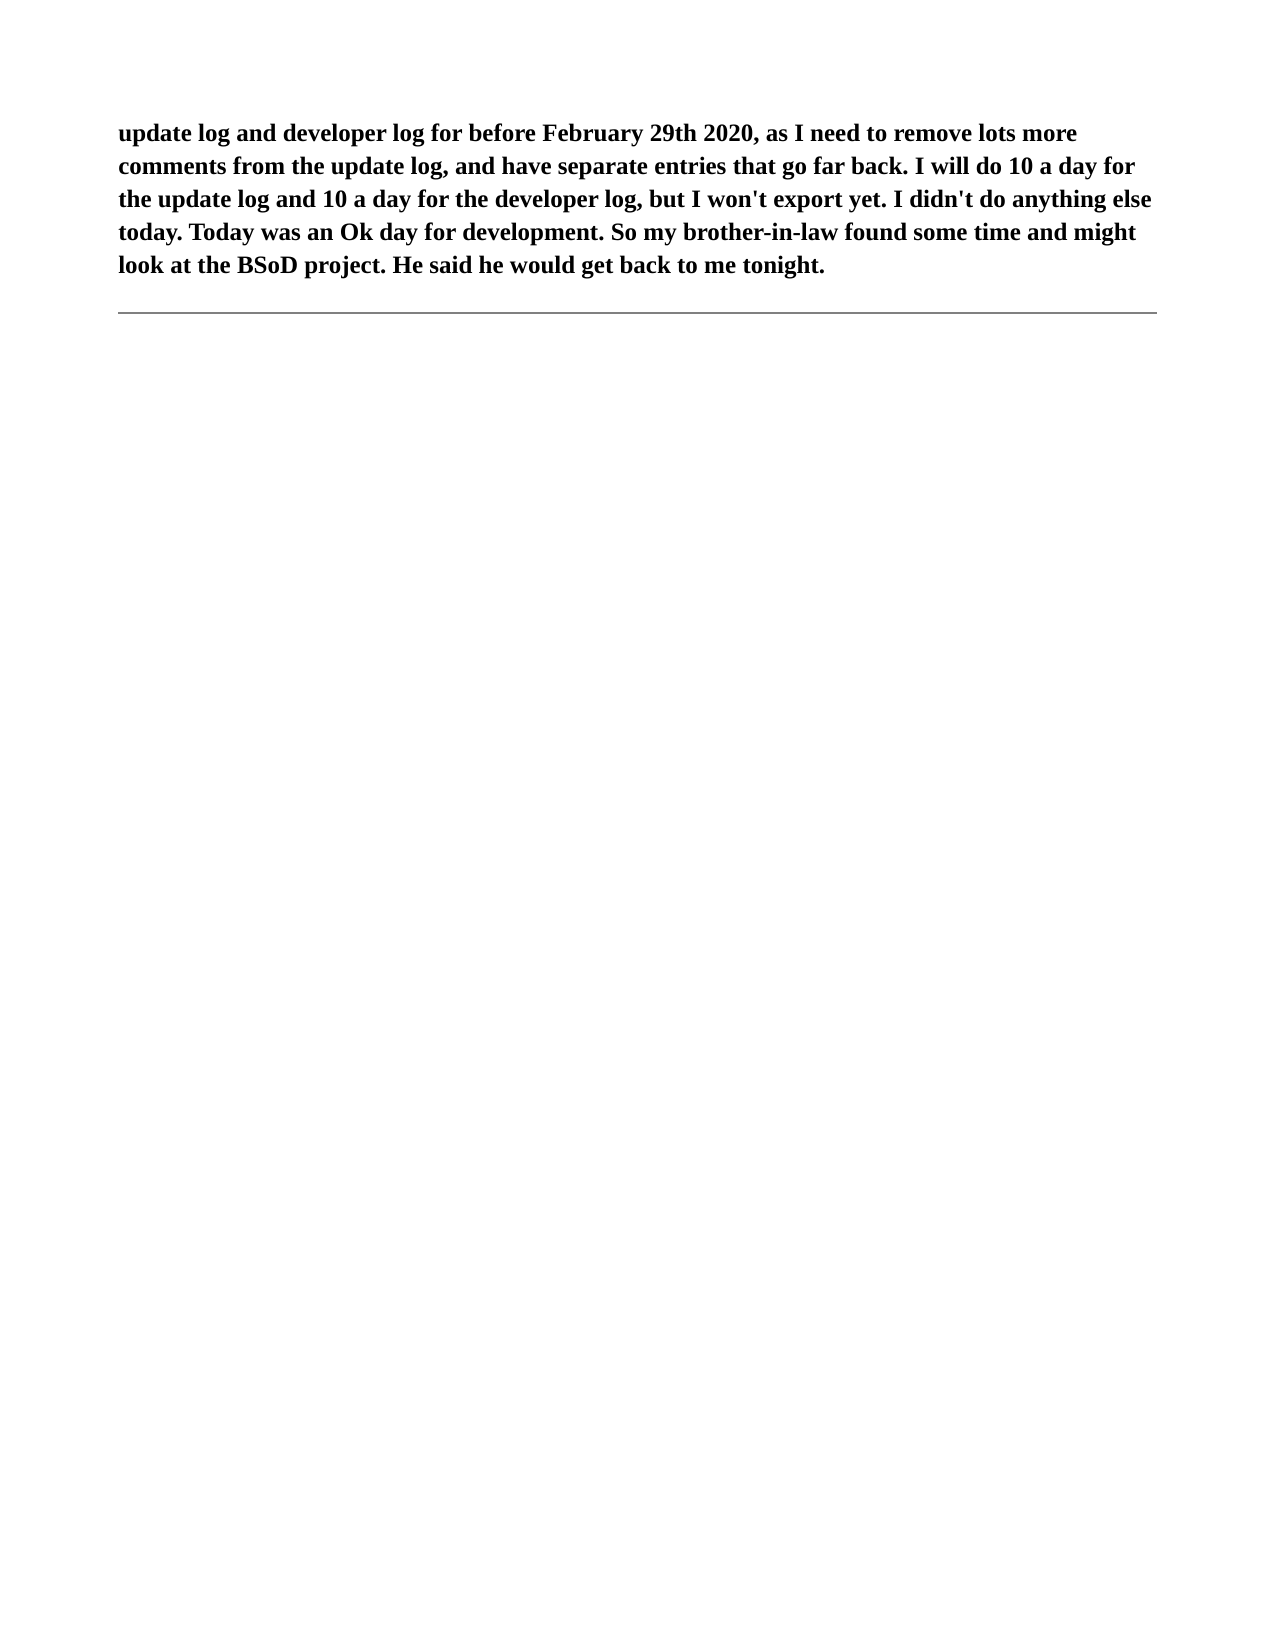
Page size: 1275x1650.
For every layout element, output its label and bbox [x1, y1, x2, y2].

text [118, 118, 1157, 279]
